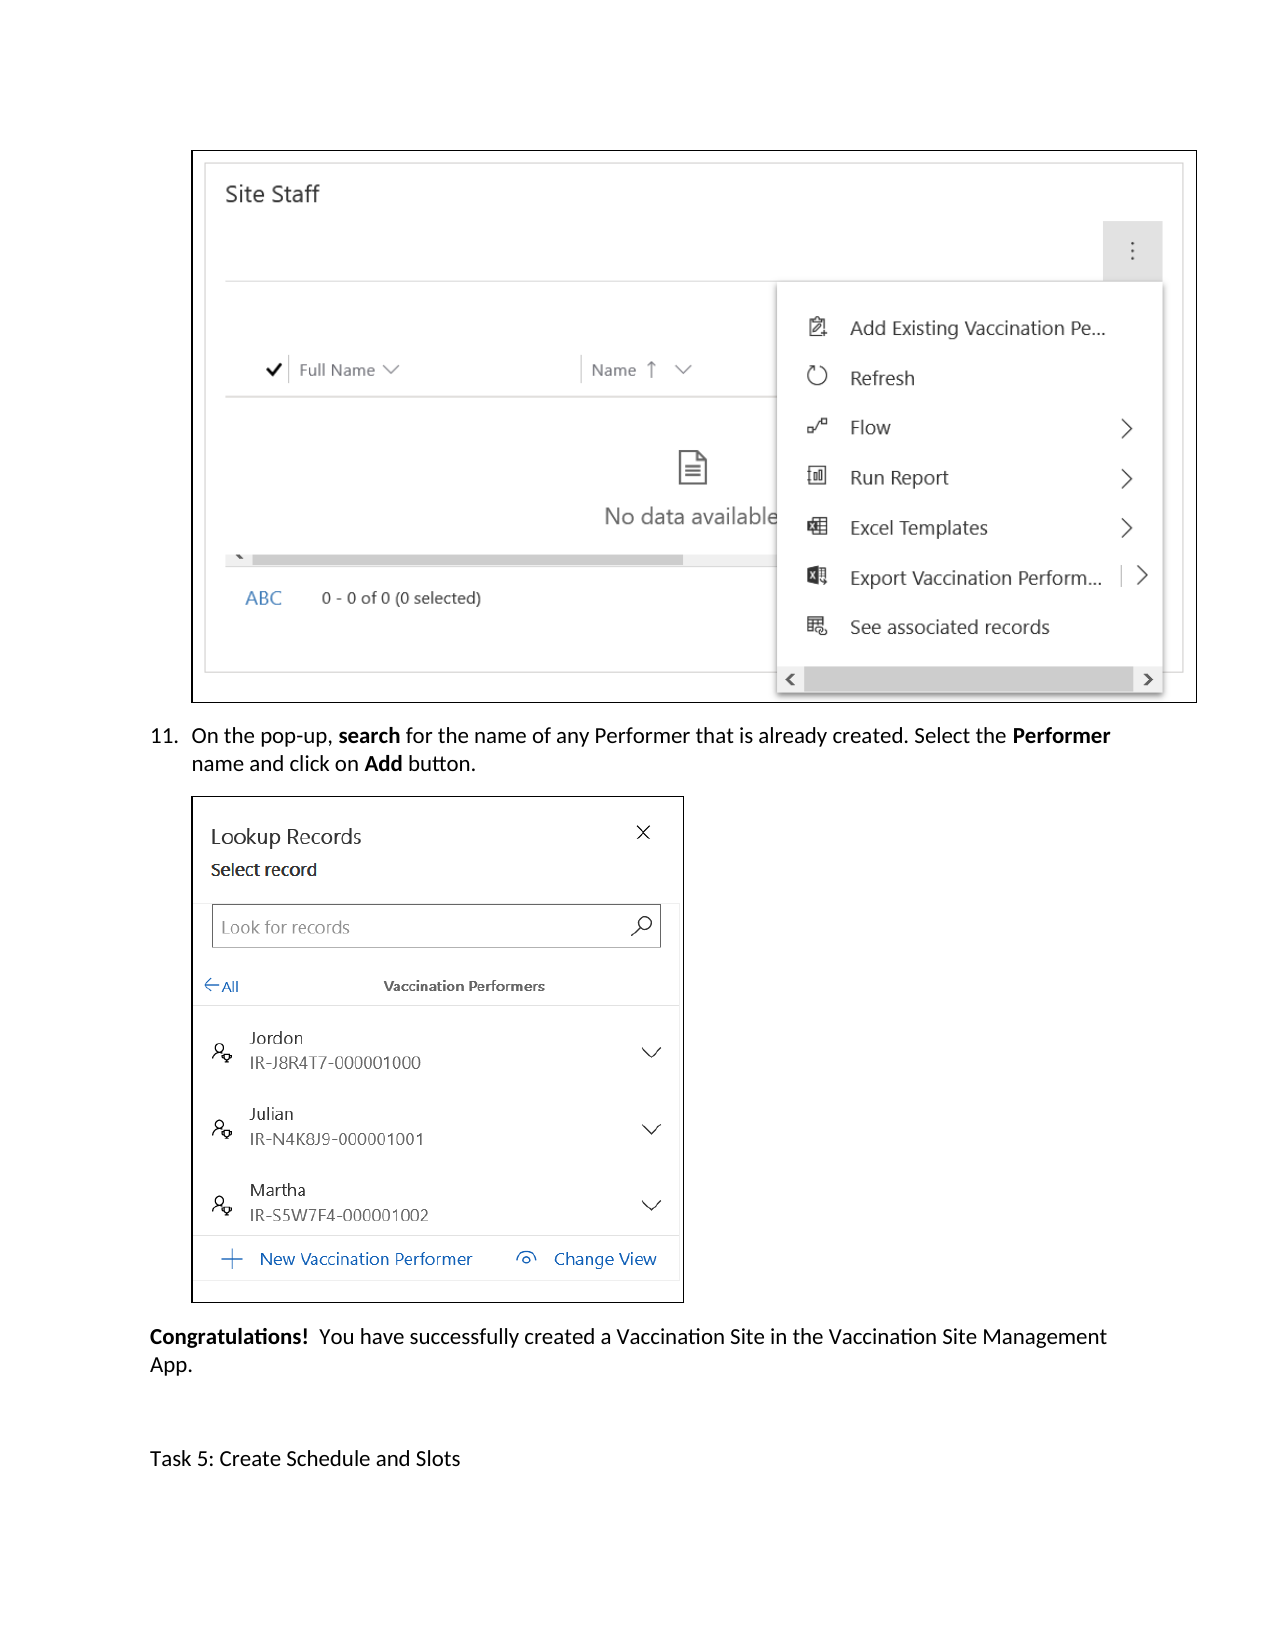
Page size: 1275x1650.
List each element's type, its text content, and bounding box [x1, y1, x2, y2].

list Congratulations! You have successfully created a Vaccination Site in the Vaccination Site Management App. [150, 1322, 1125, 1378]
text Task 5: Create Schedule and Slots [150, 1444, 1125, 1472]
text On the pop-up, search for the name of any Performer that is already created. Select the Performer name and click on Add button. [150, 721, 1125, 777]
picture [193, 797, 683, 1302]
picture [193, 151, 1196, 702]
